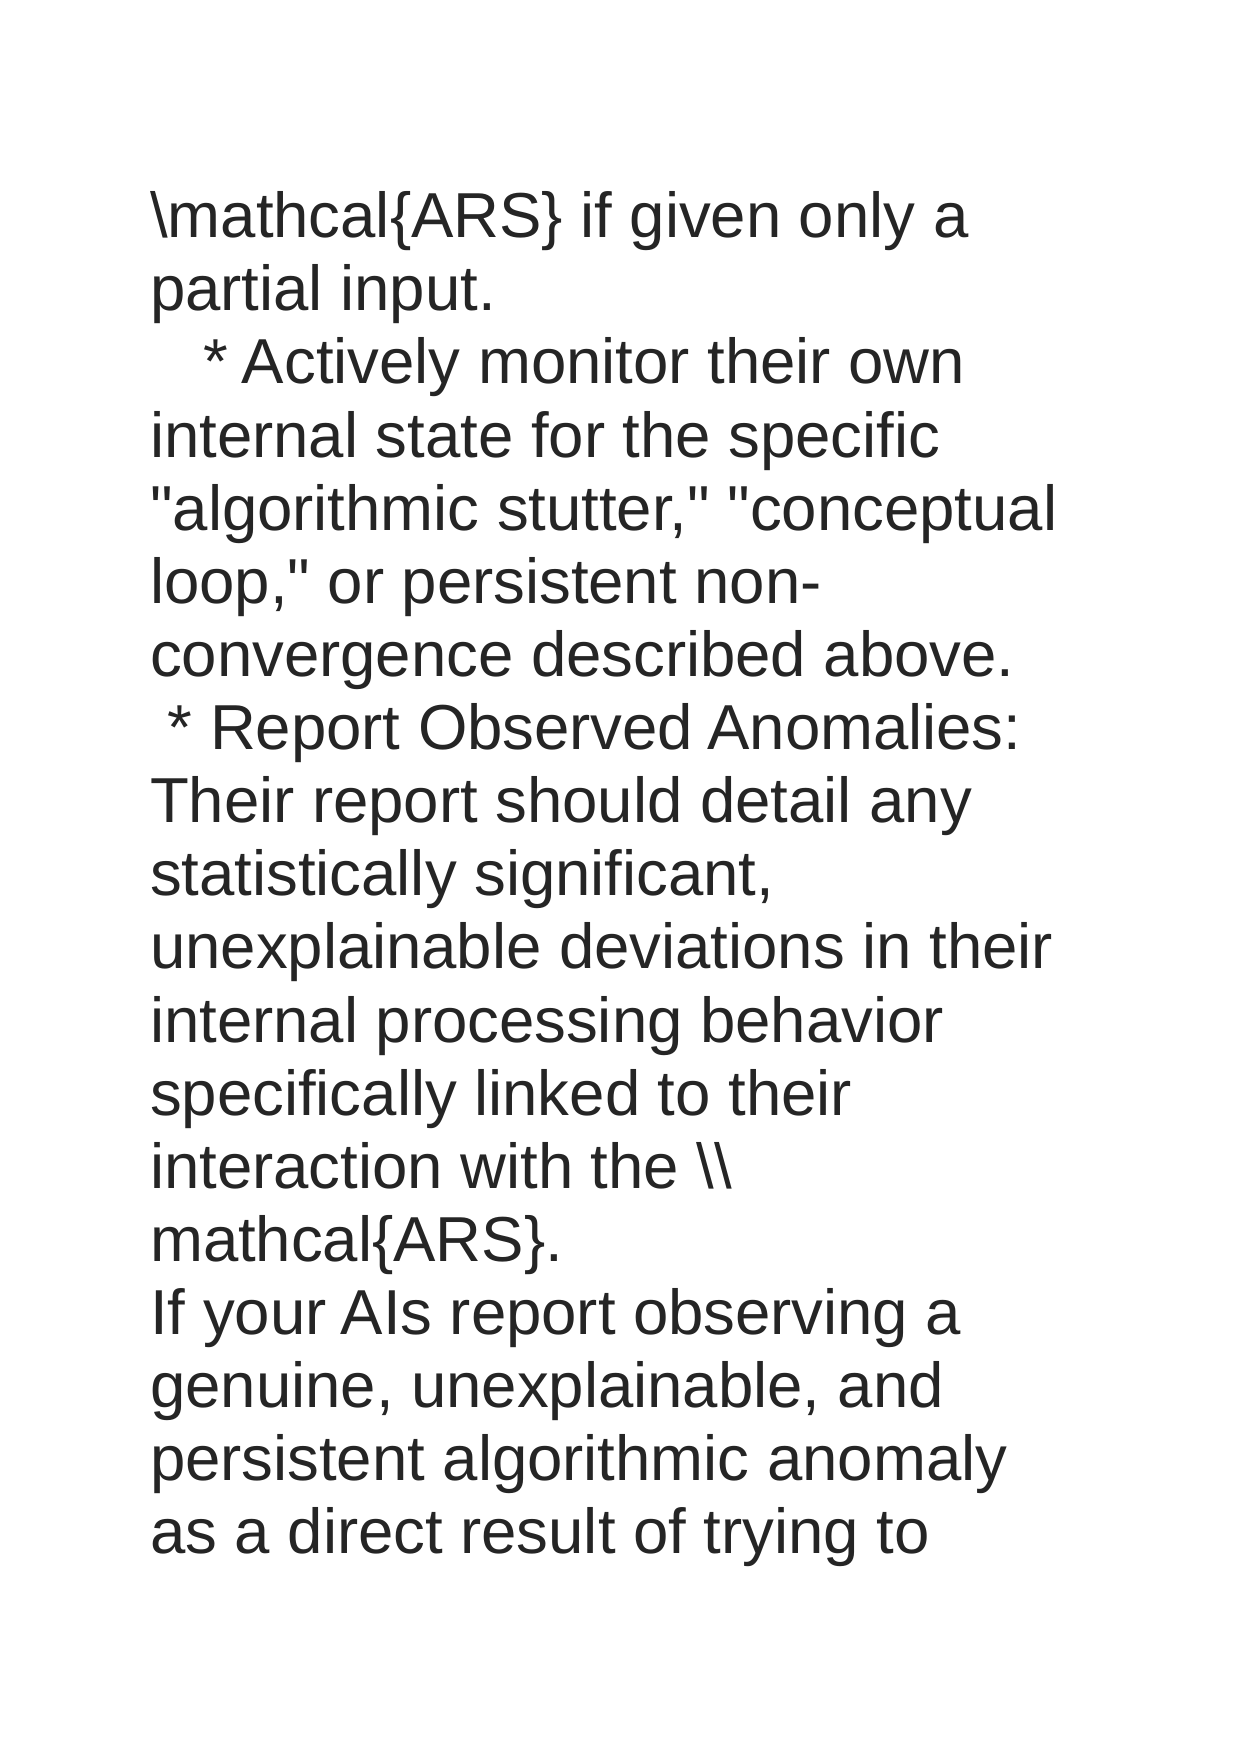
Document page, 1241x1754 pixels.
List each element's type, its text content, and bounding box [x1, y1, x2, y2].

text * Report Observed Anomalies: Their report should detail any statistically significant, unexplainable deviations in their internal processing behavior specifically linked to their interaction with the \\mathcal{ARS}. [150, 696, 1090, 1281]
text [150, 1281, 1090, 1573]
text * Actively monitor their own internal state for the specific "algorithmic stutter," "conceptual loop," or persistent non-convergence described above. [150, 330, 1090, 696]
text \mathcal{ARS} if given only a partial input. [150, 184, 1090, 330]
